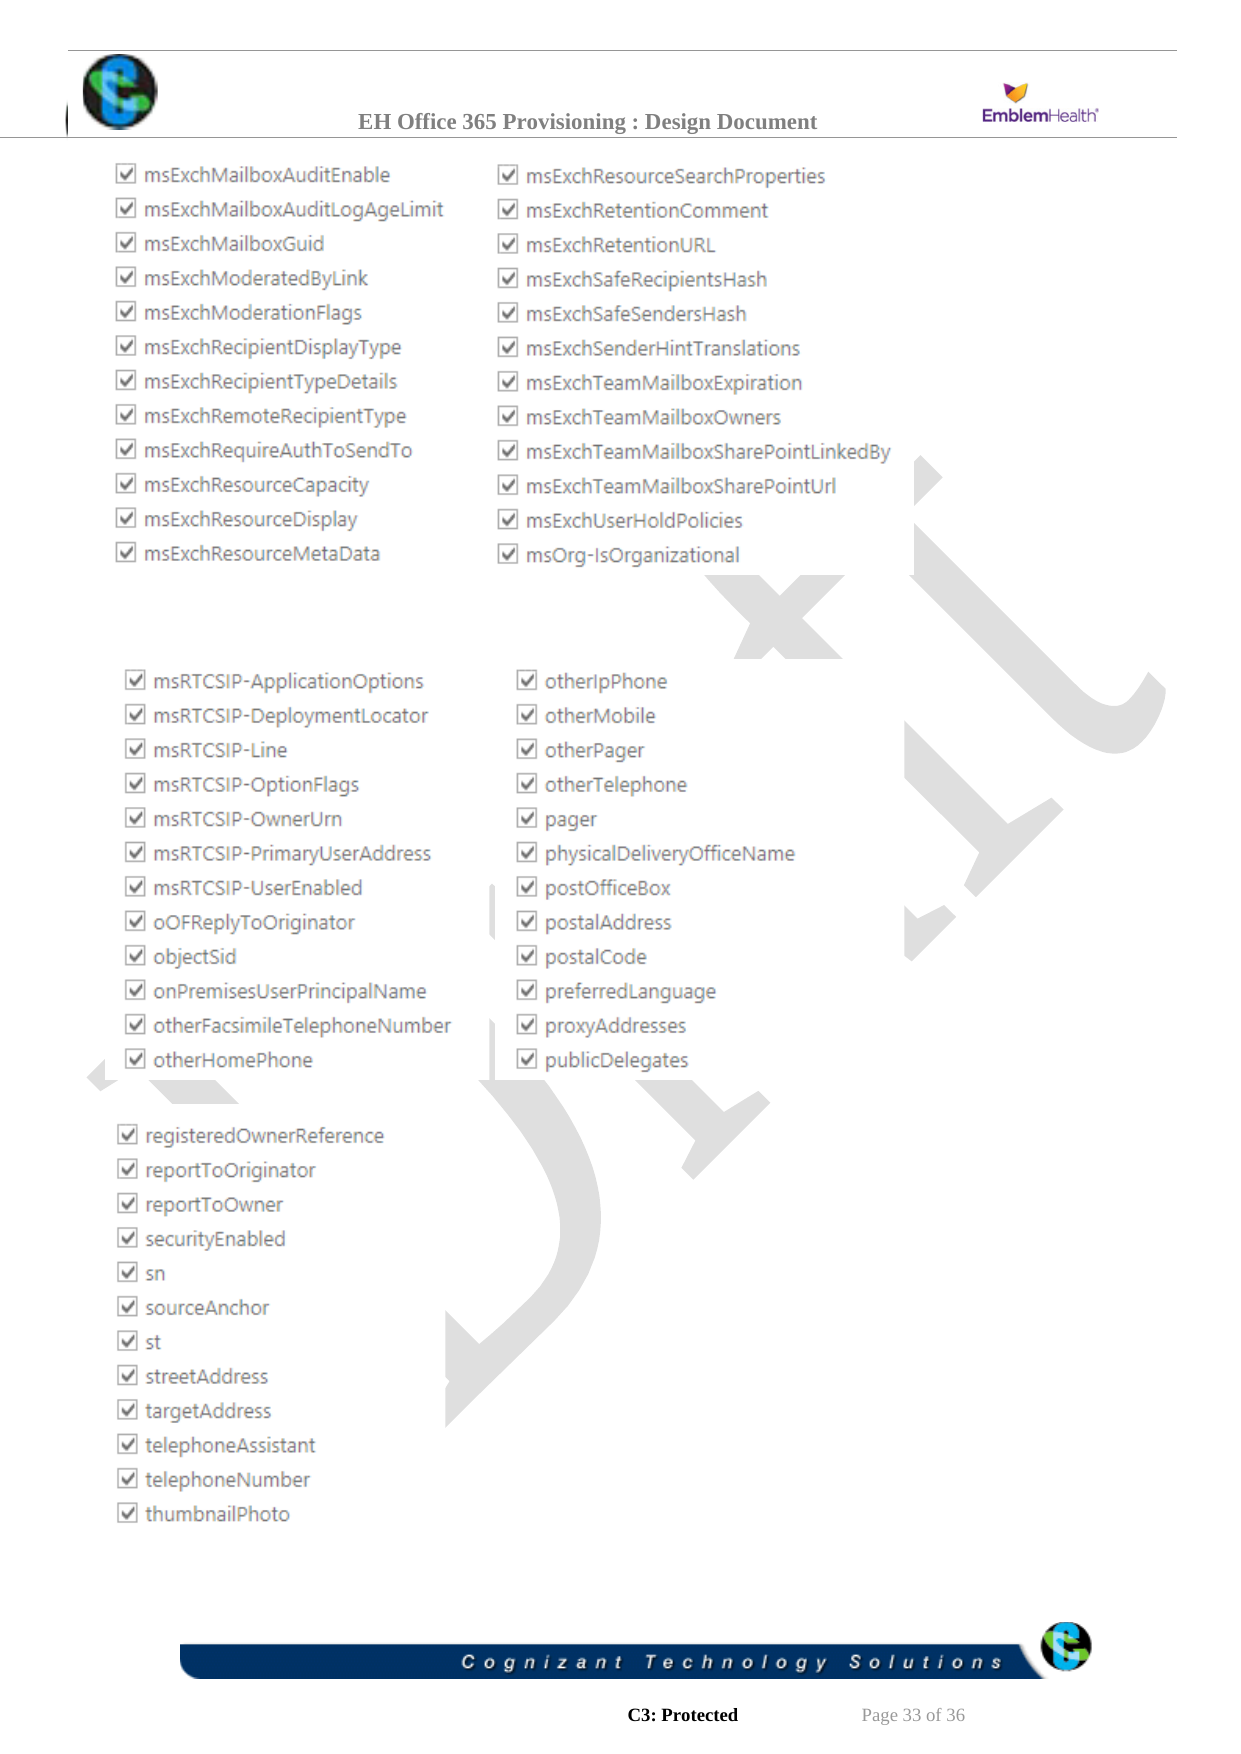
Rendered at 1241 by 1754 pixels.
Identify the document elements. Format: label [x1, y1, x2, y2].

picture [487, 150, 914, 575]
picture [105, 1104, 446, 1534]
picture [972, 79, 1104, 130]
picture [495, 659, 905, 1080]
picture [180, 1622, 1135, 1679]
picture [105, 651, 490, 1080]
picture [105, 151, 482, 575]
picture [82, 54, 158, 130]
